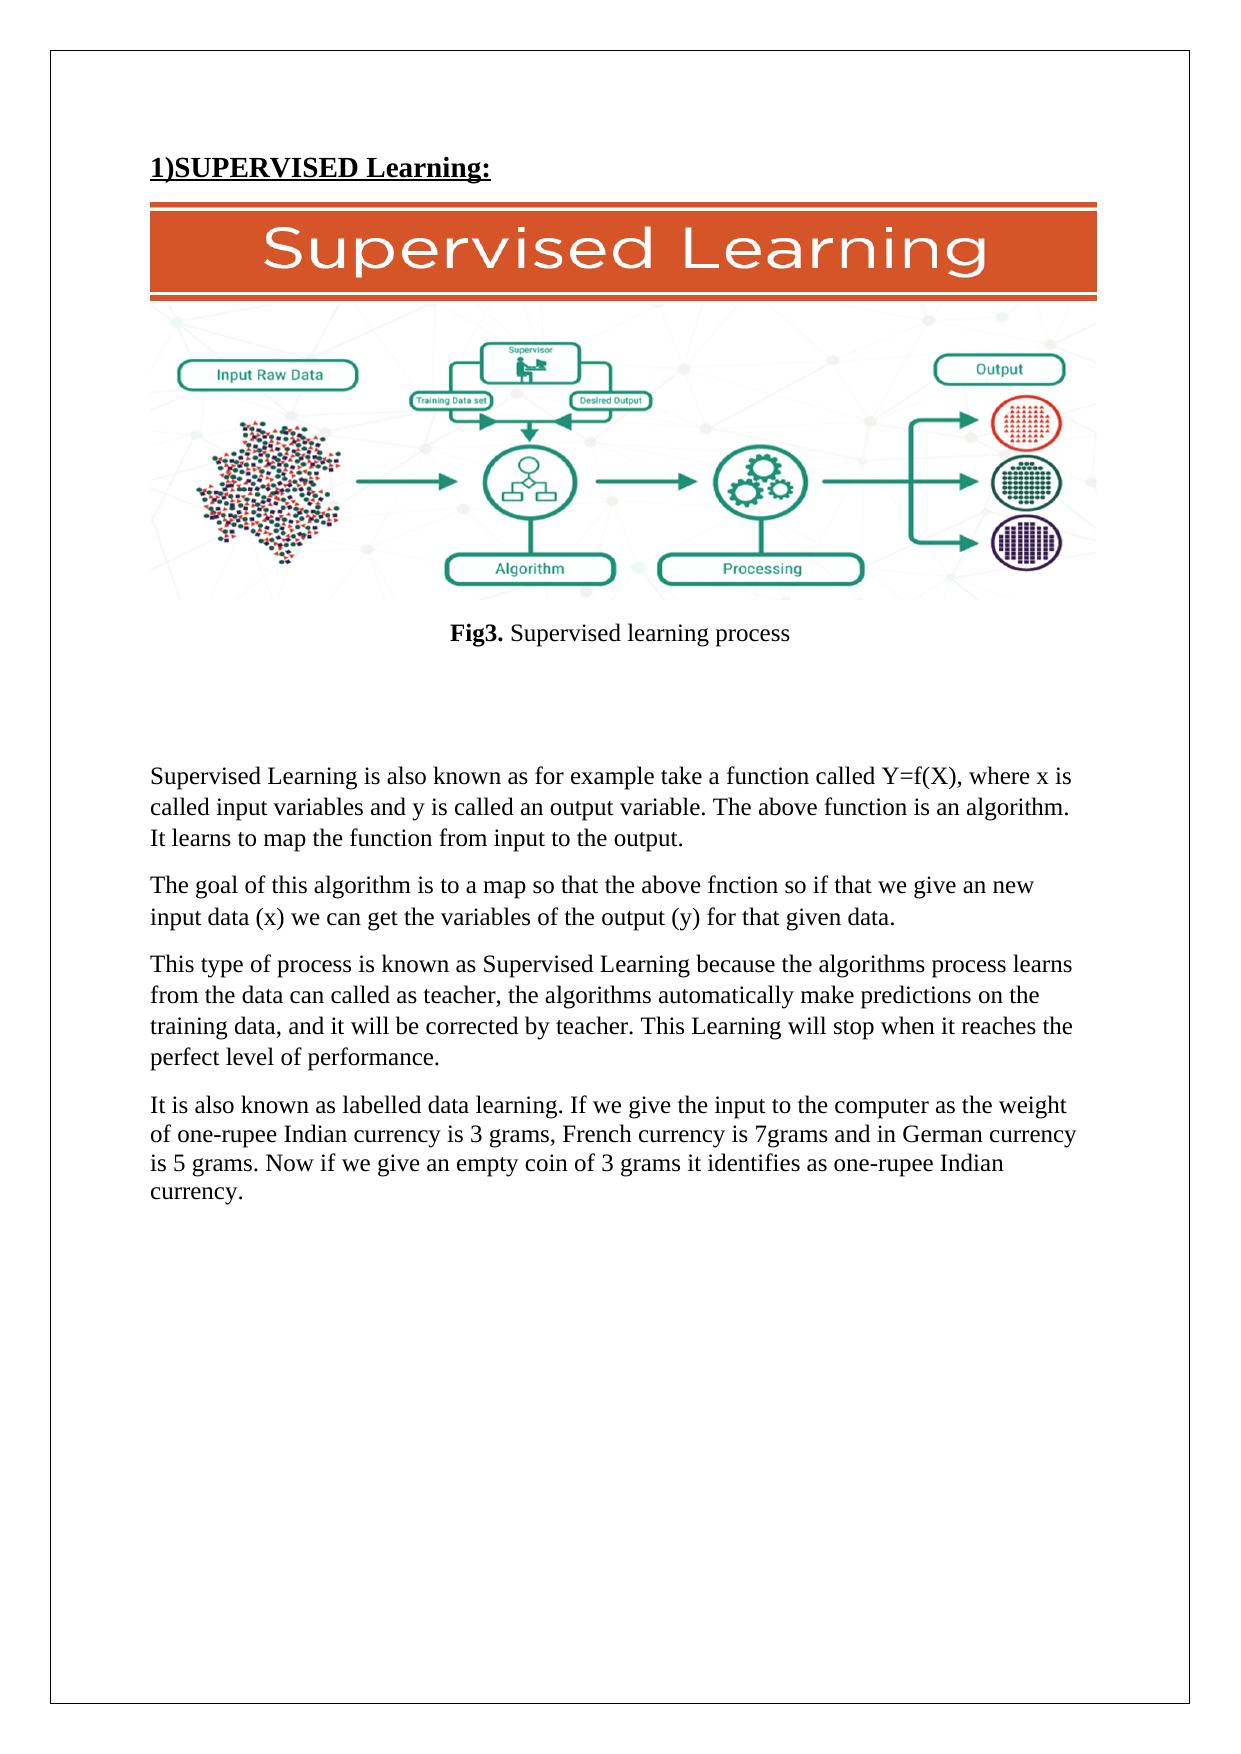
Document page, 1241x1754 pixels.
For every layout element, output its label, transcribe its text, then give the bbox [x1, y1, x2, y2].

picture [150, 202, 1097, 600]
text The goal of this algorithm is to a map so that the above fnction so if that we give an new input data (x) we can get the variables of the output (y) for that given data. [150, 871, 1090, 930]
text This type of process is known as Supervised Learning because the algorithms process learns from the data can called as teacher, the algorithms automatically make predictions on the training data, and it will be corrected by teacher. This Learning will stop when it reaches the perfect level of performance. [150, 949, 1090, 1071]
text 1)SUPERVISED Learning: [150, 150, 1090, 183]
text It is also known as labelled data learning. If we give the input to the computer as the weight of one-rupee Indian currency is 3 grams, French currency is 7grams and in German currency is 5 grams. Now if we give an empty coin of 3 grams it identifies as one-rupee Indian currency. [150, 1090, 1090, 1205]
text Fig3. Supervised learning process [150, 618, 1090, 647]
text Supervised Learning is also known as for example take a function called Y=f(X), where x is called input variables and y is called an output variable. The above function is an algorithm. It learns to map the function from input to the output. [150, 761, 1090, 852]
